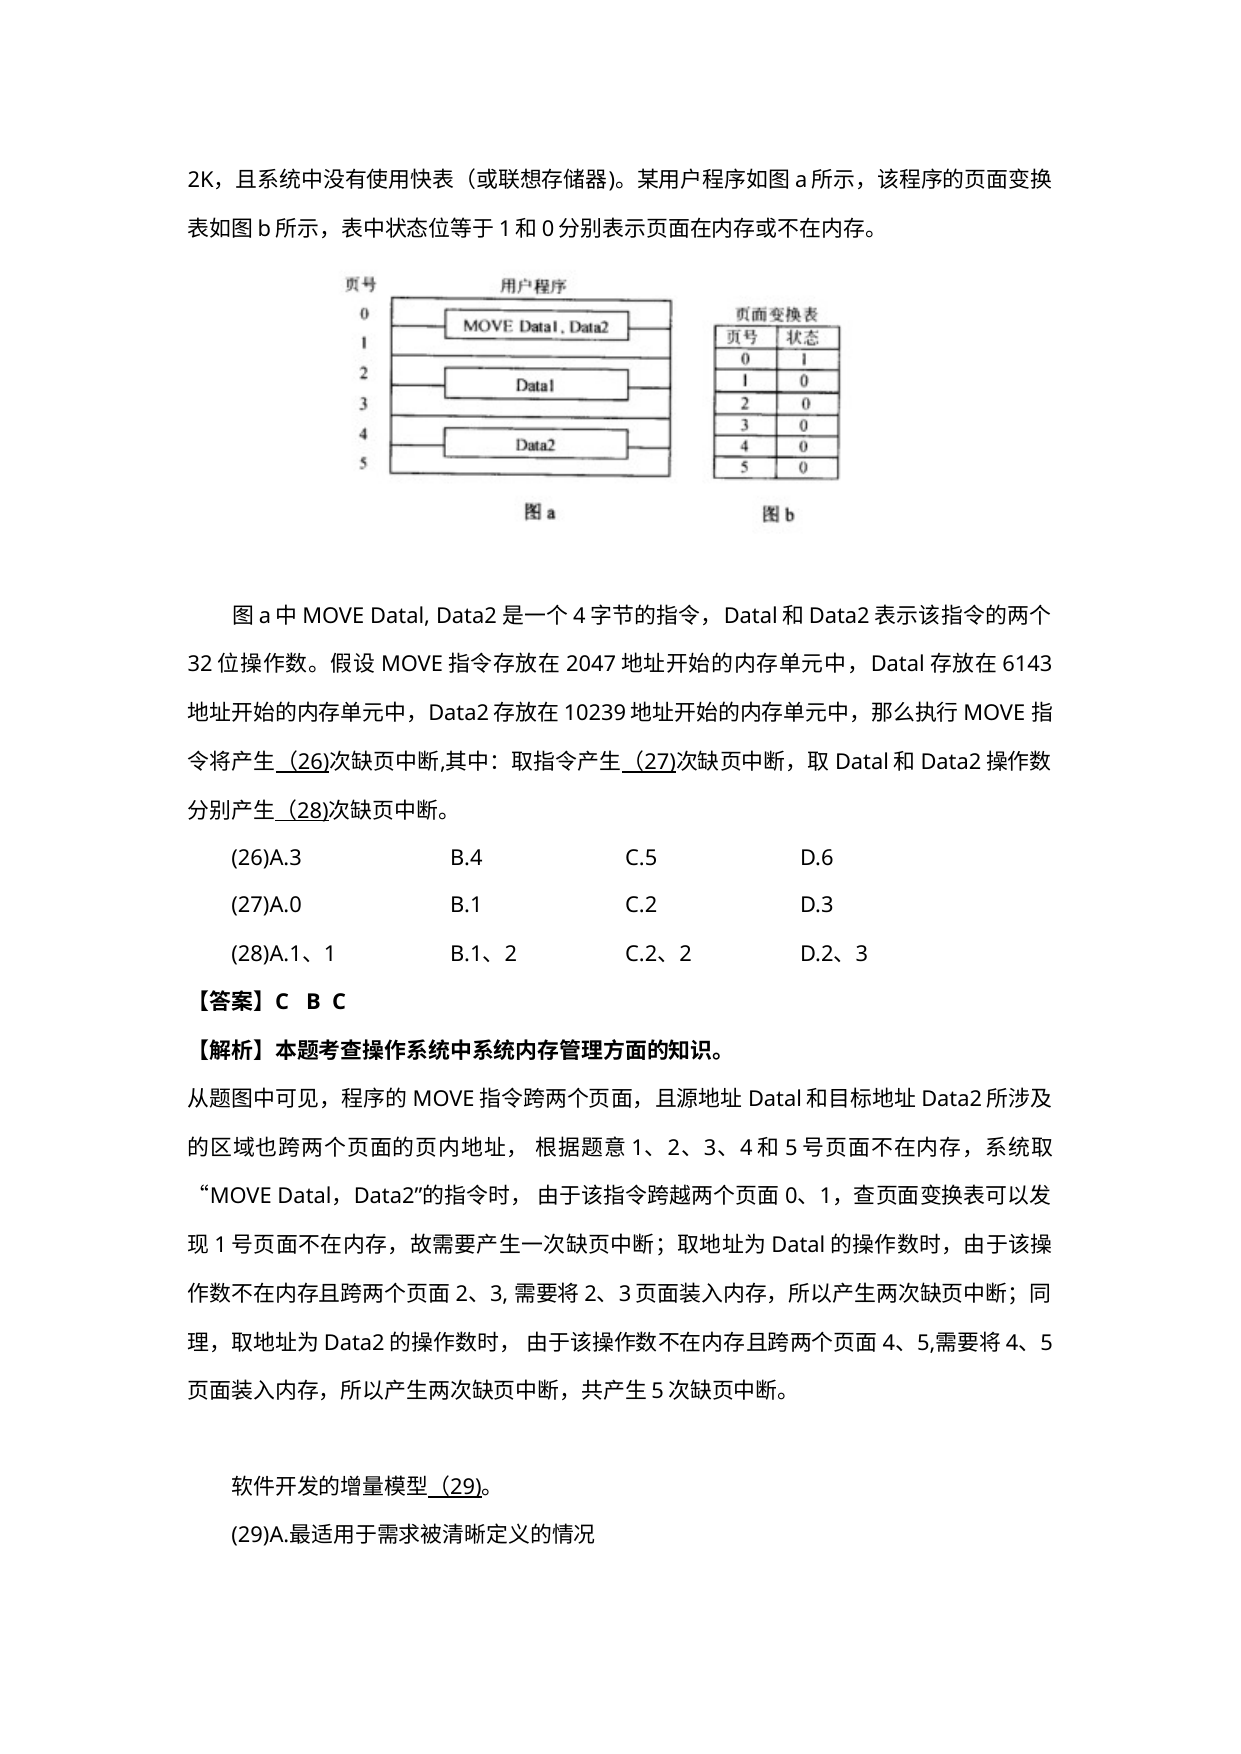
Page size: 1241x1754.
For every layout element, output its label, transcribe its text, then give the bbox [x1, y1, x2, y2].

text (26)A.3 B.4 C.5 D.6 [187, 841, 1053, 873]
text 软件开发的增量模型（29)。 [187, 1469, 1053, 1501]
text (27)A.0 B.1 C.2 D.3 [187, 888, 1053, 921]
picture [327, 259, 914, 570]
text (28)A.1、1 B.1、2 C.2、2 D.2、3 [187, 936, 1053, 968]
text 【答案】C B C [187, 984, 1053, 1016]
text (29)A.最适用于需求被清晰定义的情况 [187, 1517, 1053, 1549]
text 图a中MOVE Datal, Data2是一个4字节的指令，Datal和Data2表示该指令的两个32位操作数。假设MOVE指令存放在2047地址开始的内存单元中，Datal存放在6143 地址开始的内存单元中，Data2存放在10239地址开始的内存单元中，那么执行MOVE 指令将产生（26)次缺页中断,其中：取指令产生（27)次缺页中断，取Datal和 Data2操作数分别产生（28)次缺页中断。 [187, 597, 1053, 825]
text 从题图中可见，程序的MOVE指令跨两个页面，且源地址Datal和目标地址Data2所涉及的区域也跨两个页面的页内地址， 根据题意1、2、3、4和5号页面不在内存，系统取“MOVE Datal，Data2”的指令时， 由于该指令跨越两个页面0、1，查页面变换表可以发现1号页面不在内存，故需要产生一次缺页中断；取地址为Datal的操作数时，由于该操作数不在内存且跨两个页面2、3, 需要将2、3页面装入内存，所以产生两次缺页中断；同理，取地址为Data2的操作数时， 由于该操作数不在内存且跨两个页面4、5,需要将4、5页面装入内存，所以产生两次缺页中断，共产生5次缺页中断。 [187, 1081, 1053, 1406]
text 【解析】本题考查操作系统中系统内存管理方面的知识。 [187, 1032, 1053, 1065]
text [187, 162, 1053, 243]
